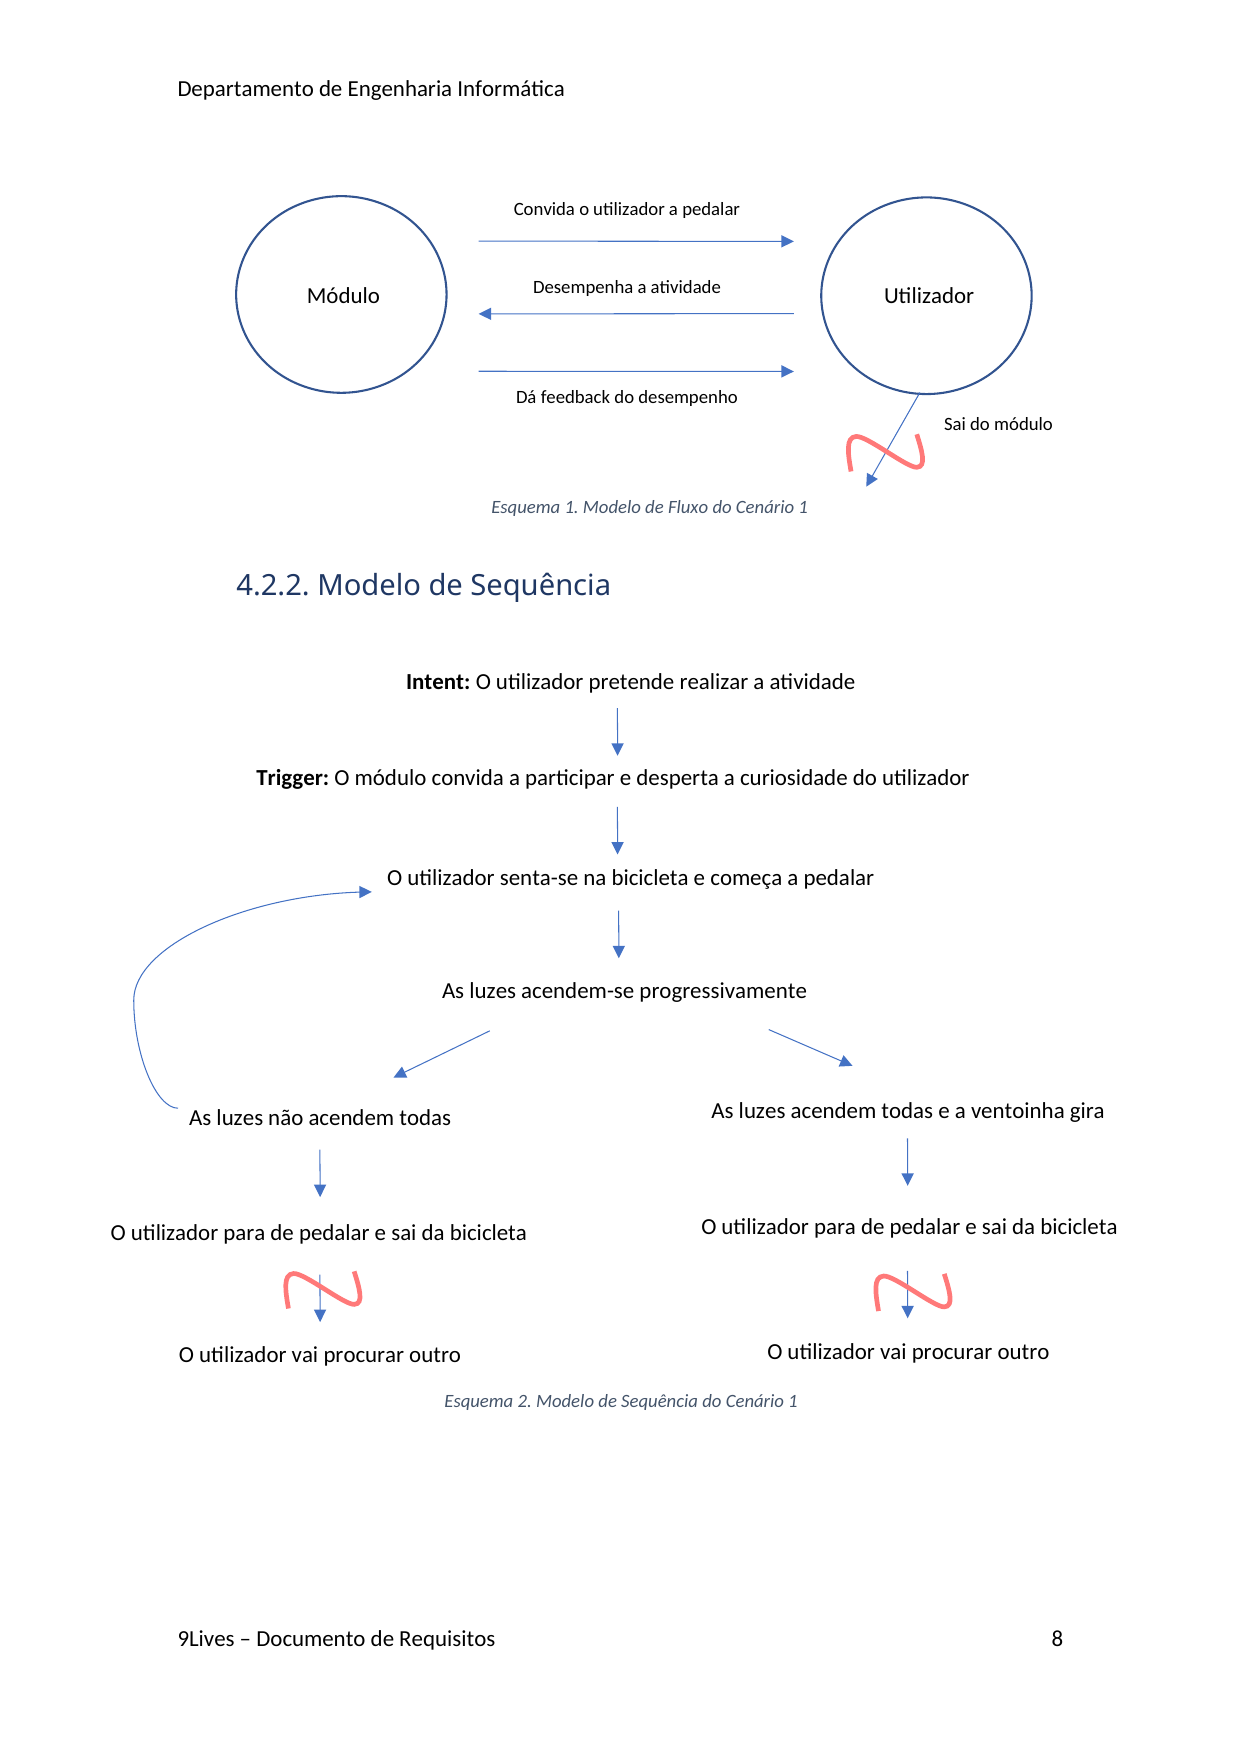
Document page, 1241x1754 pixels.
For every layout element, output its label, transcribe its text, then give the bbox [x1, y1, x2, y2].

subtitle 4.2.2. Modelo de Sequência [236, 564, 1063, 603]
